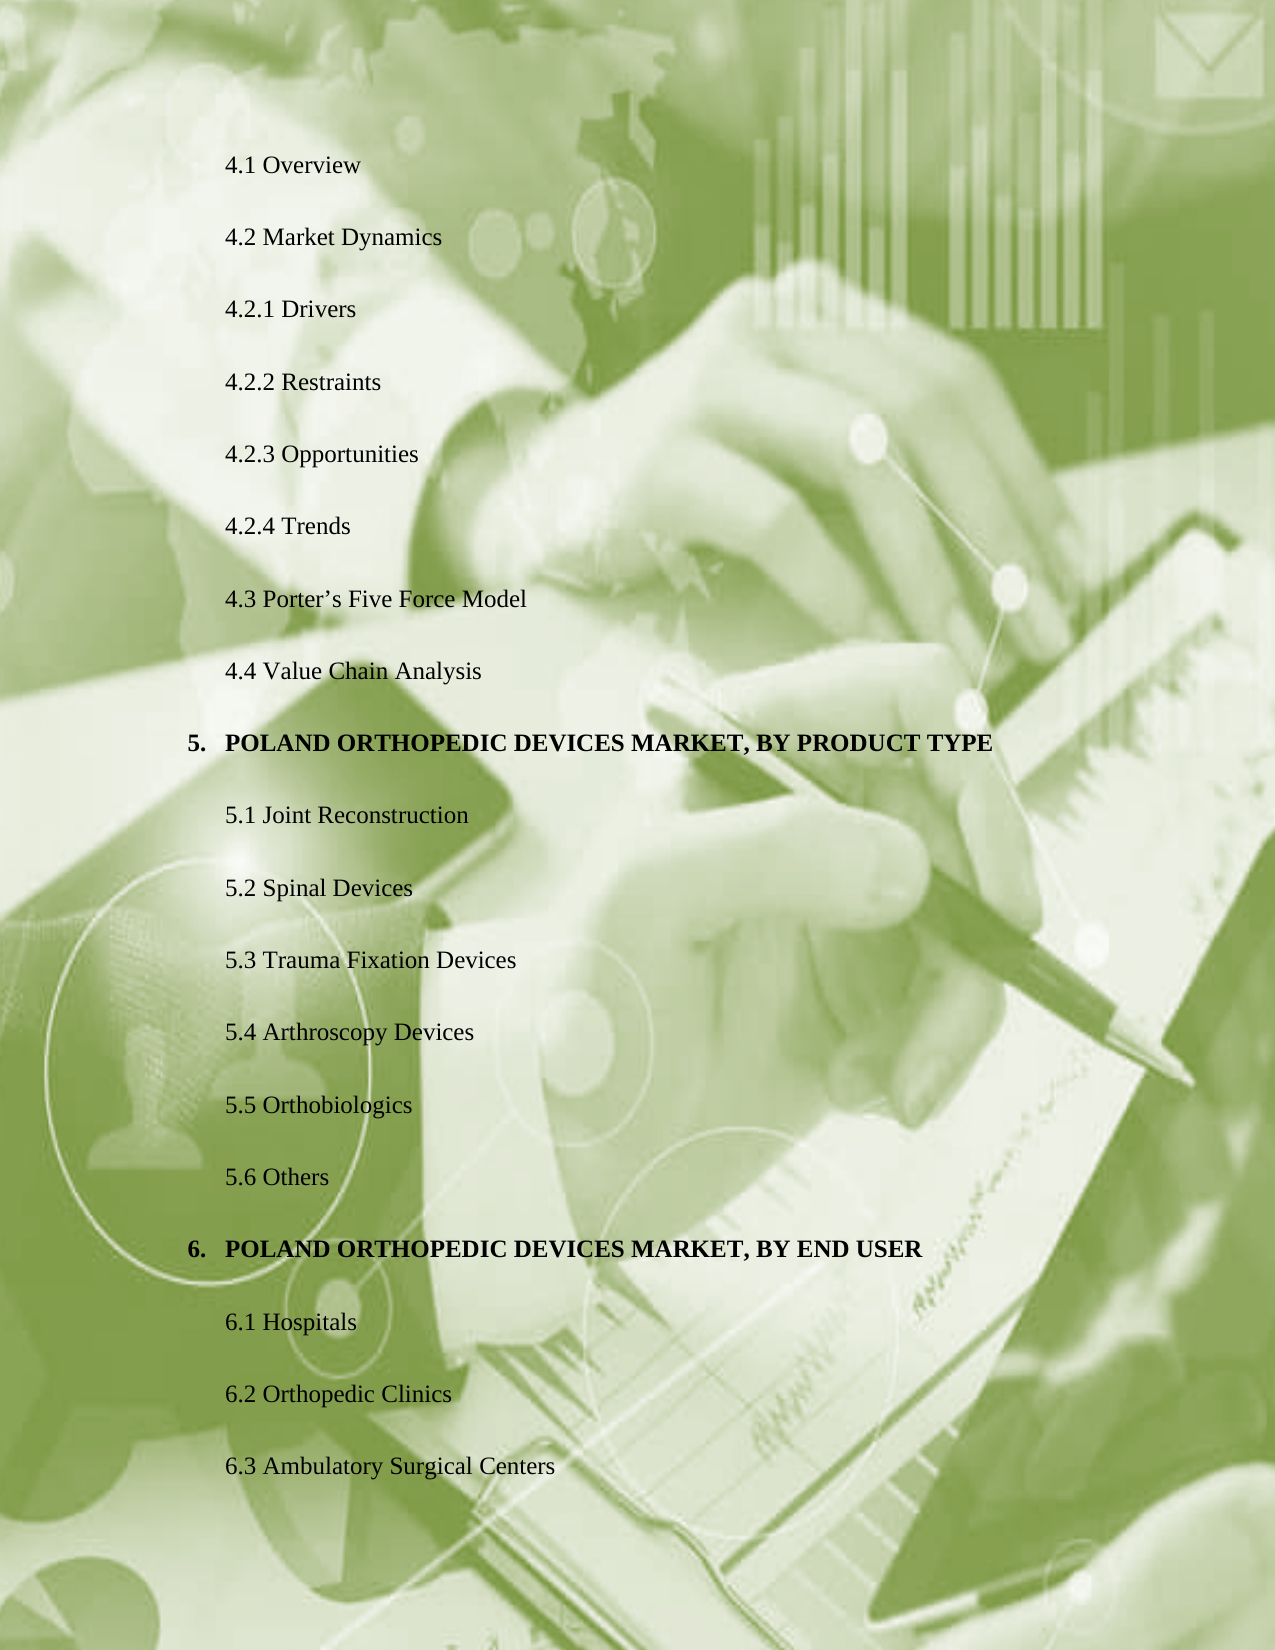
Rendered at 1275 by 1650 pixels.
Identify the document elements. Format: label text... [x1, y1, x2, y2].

text 3.2 Validation [225, 511, 1125, 540]
list POLAND ORTHOPEDIC DEVICES MARKET, BY PRODUCT TYPE [187, 1379, 1125, 1408]
text 3.4 List of Data Sources [225, 656, 1125, 685]
list RESEARCH METHODOLOGY [187, 367, 1125, 396]
text 4.2.2 Restraints [225, 1017, 1125, 1046]
list POLAND ORTHOPEDIC DEVICES MARKET OUTLOOK [187, 728, 1125, 757]
text 4.1 Overview [225, 801, 1125, 829]
text 4.2 Market Dynamics [225, 873, 1125, 902]
text 3.1 Data Mining [225, 439, 1125, 468]
text 5.1 Joint Reconstruction [225, 1451, 1125, 1480]
text 4.4 Value Chain Analysis [225, 1307, 1125, 1335]
text 1.3 Assumptions [225, 222, 1125, 251]
text 1.2 Scope of Report [225, 150, 1125, 179]
text 4.3 Porter’s Five Force Model [225, 1234, 1125, 1263]
text 4.2.1 Drivers [225, 945, 1125, 974]
text 3.3 Primary Interviews [225, 584, 1125, 612]
text 4.2.3 Opportunities [225, 1090, 1125, 1118]
text 4.2.4 Trends [225, 1162, 1125, 1191]
list EXECUTIVE SUMMARY [187, 294, 1125, 323]
